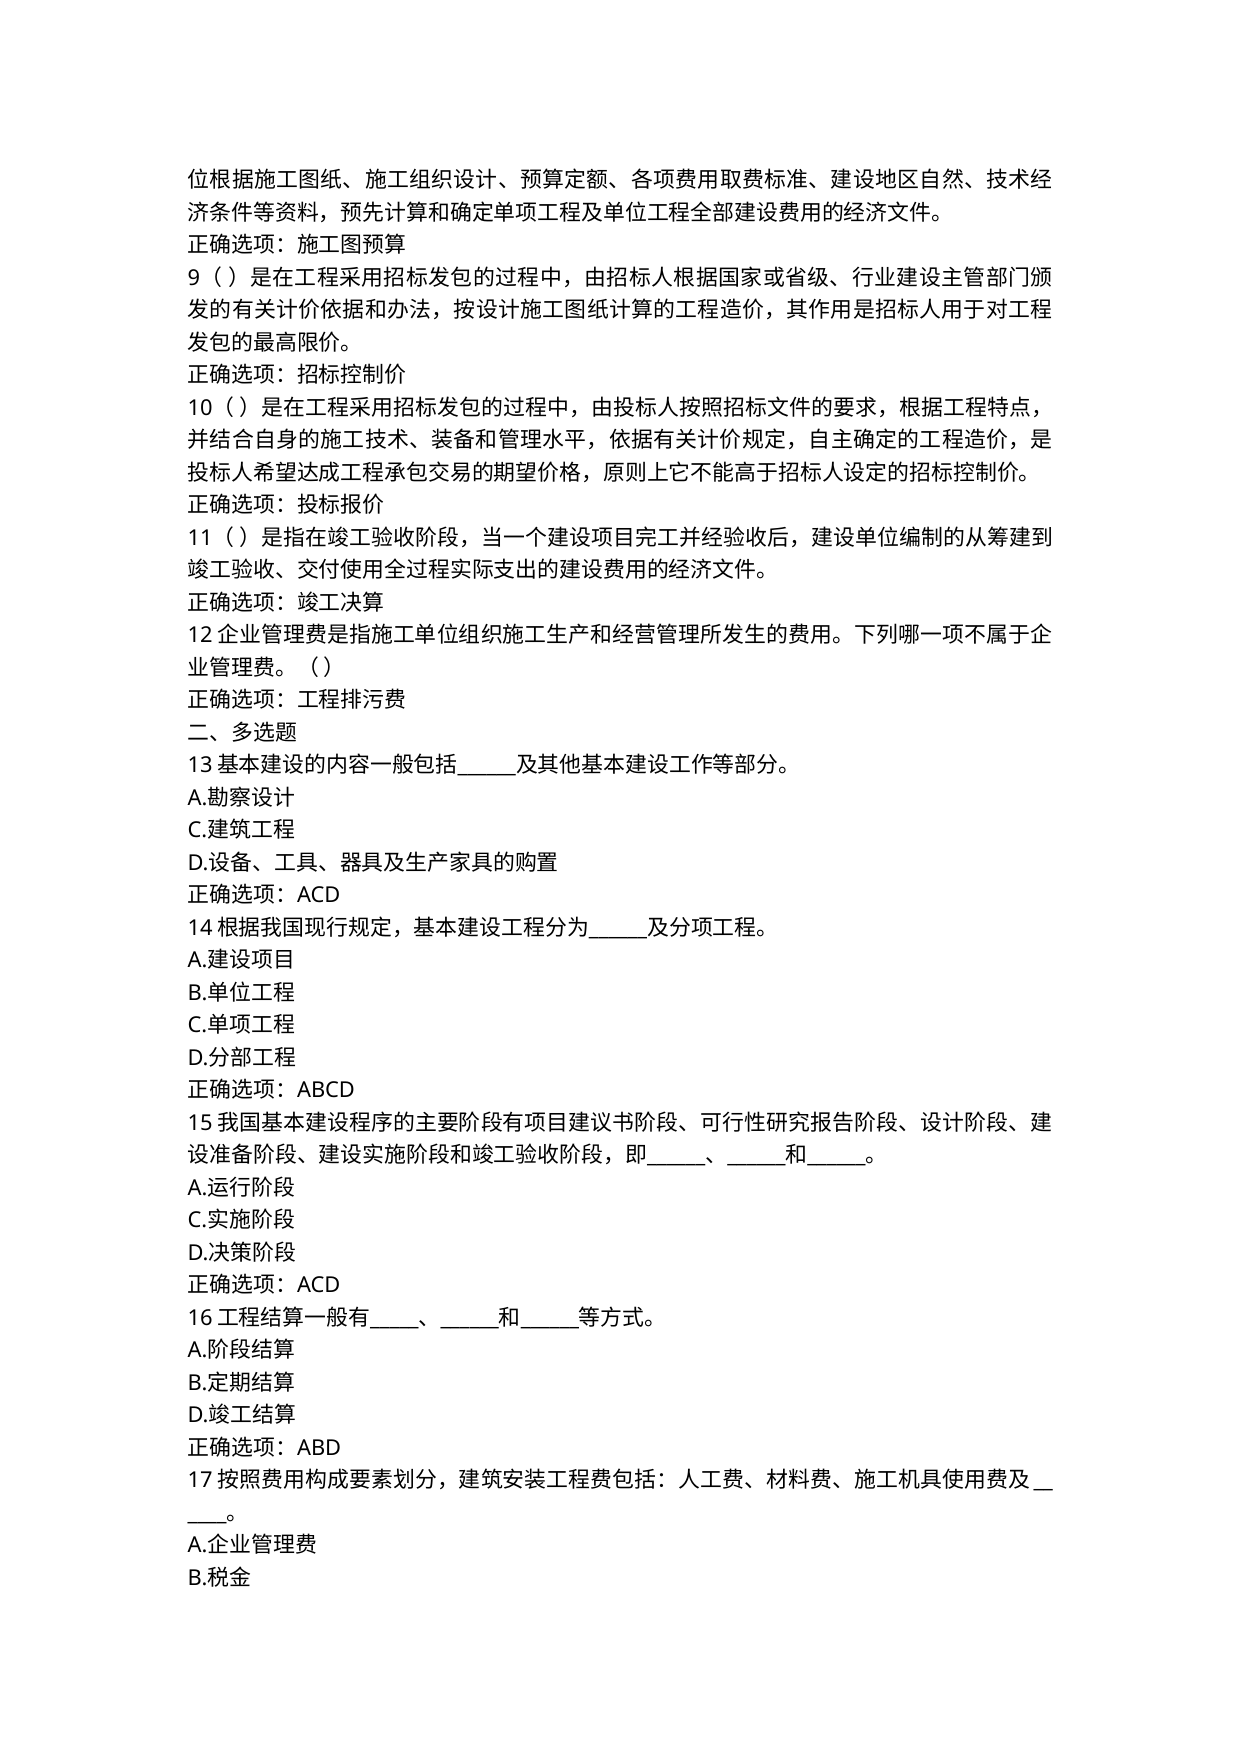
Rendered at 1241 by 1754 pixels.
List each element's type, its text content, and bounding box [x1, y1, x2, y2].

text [187, 162, 1053, 227]
text A.运行阶段 [187, 1169, 1053, 1202]
text 二、多选题 [187, 714, 1053, 747]
text 15我国基本建设程序的主要阶段有项目建议书阶段、可行性研究报告阶段、设计阶段、建设准备阶段、建设实施阶段和竣工验收阶段，即______、______和______。 [187, 1104, 1053, 1169]
text 11（ ）是指在竣工验收阶段，当一个建设项目完工并经验收后，建设单位编制的从筹建到竣工验收、交付使用全过程实际支出的建设费用的经济文件。 [187, 519, 1053, 584]
text 正确选项：ABCD [187, 1072, 1053, 1104]
text 正确选项：施工图预算 [187, 227, 1053, 259]
text 9（ ）是在工程采用招标发包的过程中，由招标人根据国家或省级、行业建设主管部门颁发的有关计价依据和办法，按设计施工图纸计算的工程造价，其作用是招标人用于对工程发包的最高限价。 [187, 259, 1053, 357]
text 正确选项：招标控制价 [187, 357, 1053, 389]
text B.税金 [187, 1559, 1053, 1592]
text C.实施阶段 [187, 1202, 1053, 1234]
text C.建筑工程 [187, 812, 1053, 844]
text 正确选项：ACD [187, 877, 1053, 909]
text A.企业管理费 [187, 1527, 1053, 1559]
text 正确选项：ACD [187, 1267, 1053, 1299]
text B.定期结算 [187, 1364, 1053, 1397]
text 正确选项：竣工决算 [187, 584, 1053, 617]
text A.阶段结算 [187, 1332, 1053, 1364]
text A.勘察设计 [187, 779, 1053, 812]
text 12企业管理费是指施工单位组织施工生产和经营管理所发生的费用。下列哪一项不属于企业管理费。（ ） [187, 617, 1053, 682]
text 正确选项：投标报价 [187, 487, 1053, 519]
text 正确选项：工程排污费 [187, 682, 1053, 714]
text 16工程结算一般有_____、______和______等方式。 [187, 1299, 1053, 1332]
text A.建设项目 [187, 942, 1053, 974]
text D.决策阶段 [187, 1234, 1053, 1267]
text D.设备、工具、器具及生产家具的购置 [187, 844, 1053, 877]
text 10（ ）是在工程采用招标发包的过程中，由投标人按照招标文件的要求，根据工程特点，并结合自身的施工技术、装备和管理水平，依据有关计价规定，自主确定的工程造价，是投标人希望达成工程承包交易的期望价格，原则上它不能高于招标人设定的招标控制价。 [187, 389, 1053, 487]
text C.单项工程 [187, 1007, 1053, 1039]
text D.分部工程 [187, 1039, 1053, 1072]
text 正确选项：ABD [187, 1429, 1053, 1462]
text B.单位工程 [187, 974, 1053, 1007]
text 14根据我国现行规定，基本建设工程分为______及分项工程。 [187, 909, 1053, 942]
text 17按照费用构成要素划分，建筑安装工程费包括：人工费、材料费、施工机具使用费及______。 [187, 1462, 1053, 1527]
text 13基本建设的内容一般包括______及其他基本建设工作等部分。 [187, 747, 1053, 779]
text D.竣工结算 [187, 1397, 1053, 1429]
